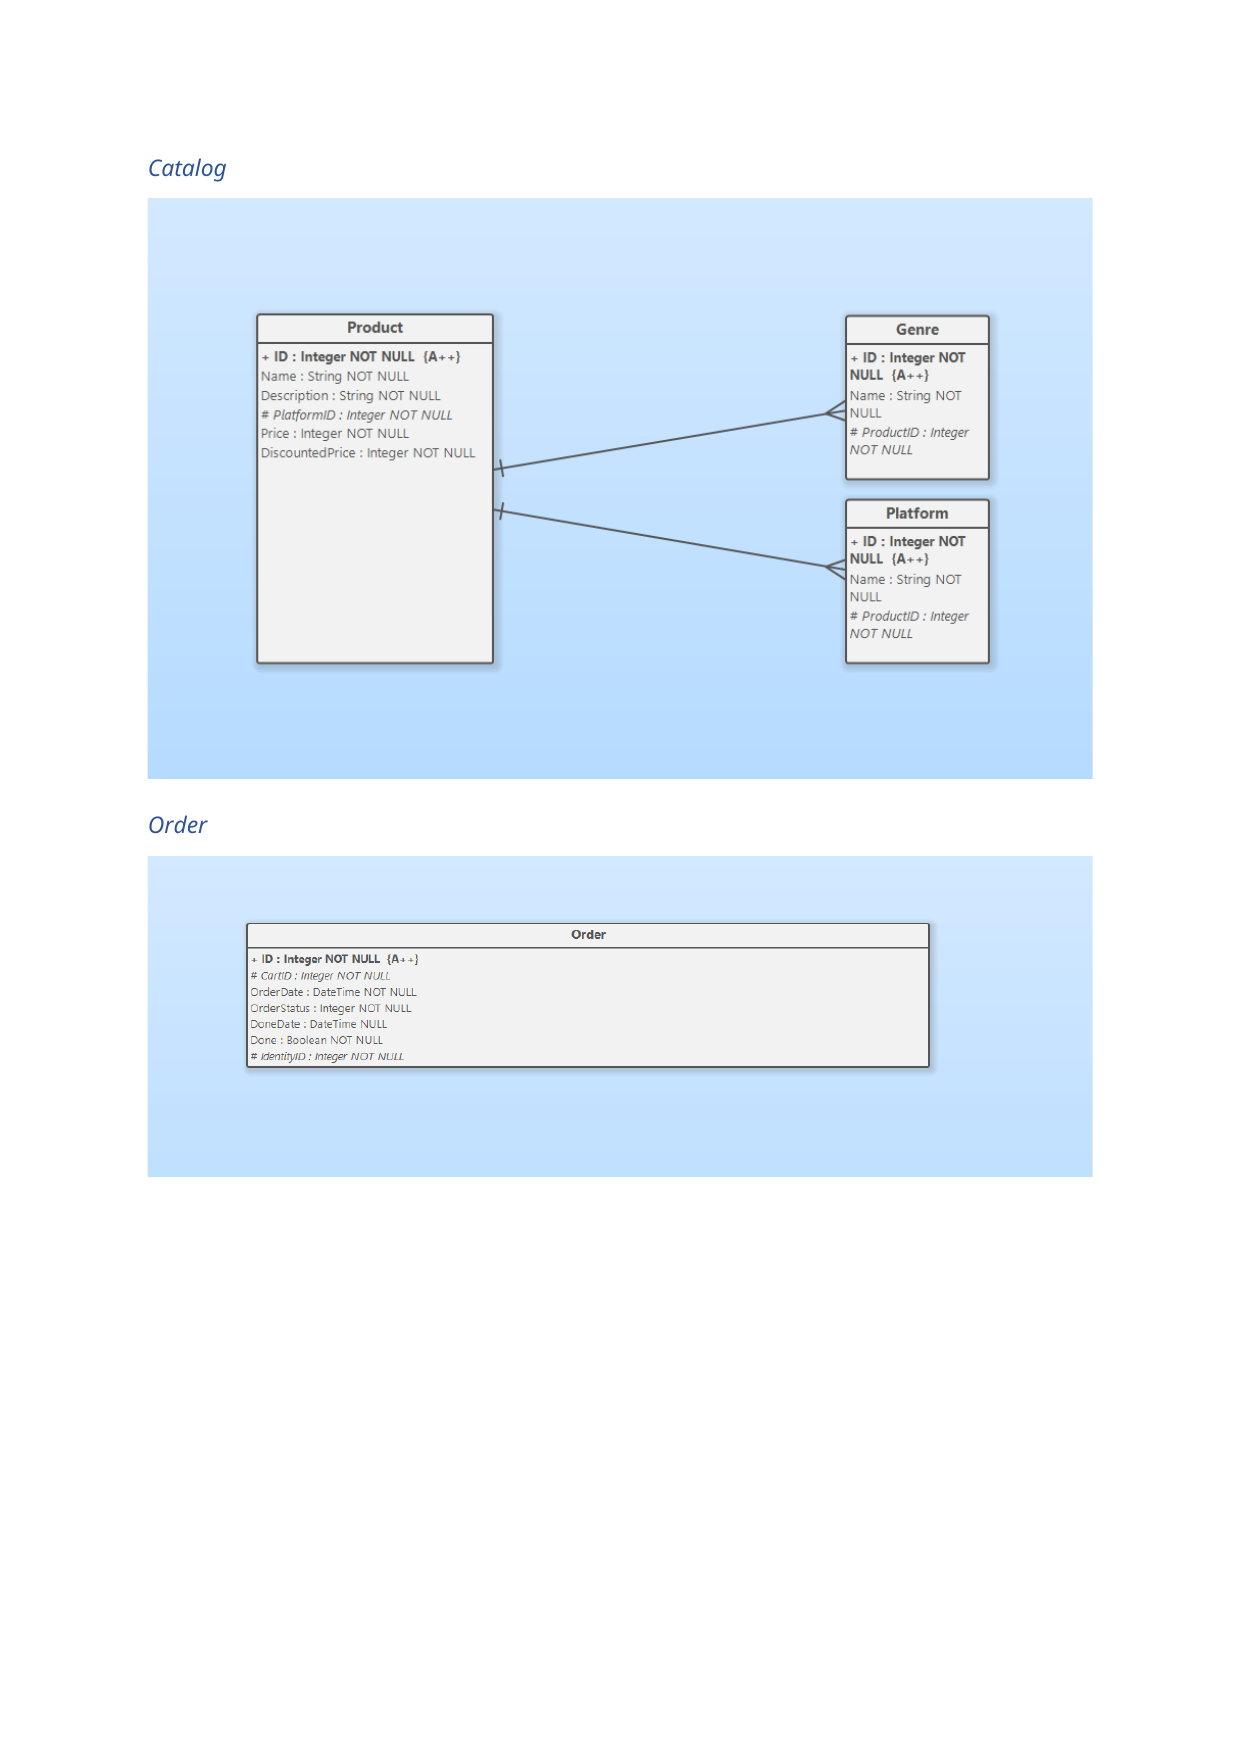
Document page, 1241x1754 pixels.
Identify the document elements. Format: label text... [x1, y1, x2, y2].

subtitle Order [148, 809, 1093, 841]
picture [147, 856, 1093, 1177]
picture [147, 198, 1093, 779]
subtitle Catalog [148, 152, 1093, 183]
